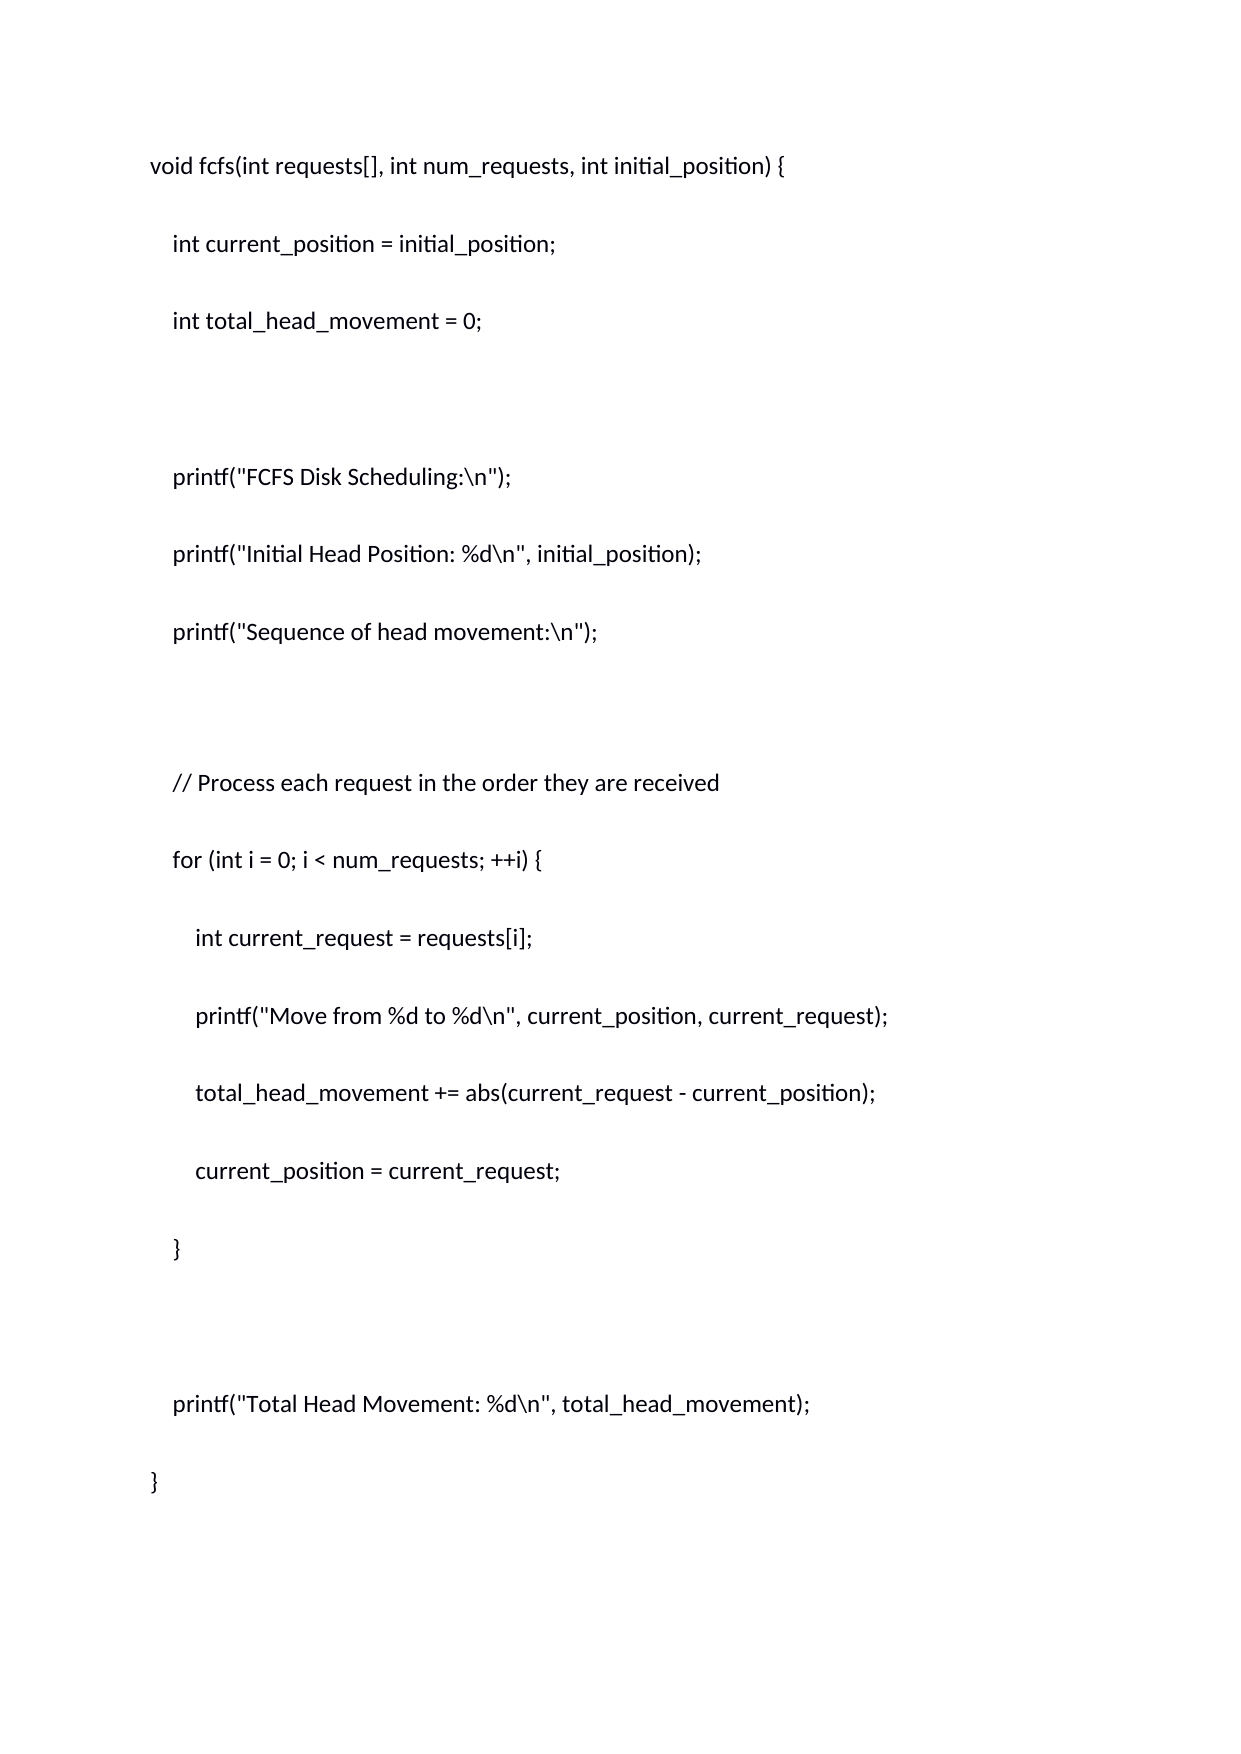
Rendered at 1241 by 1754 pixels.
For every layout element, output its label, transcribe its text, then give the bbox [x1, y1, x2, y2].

text // Process each request in the order they are received [150, 767, 917, 797]
text printf("Initial Head Position: %d\n", initial_position); [150, 538, 917, 569]
text current_position = current_request; [150, 1155, 917, 1186]
text int total_head_movement = 0; [150, 305, 917, 336]
text } [150, 1233, 917, 1263]
text } [150, 1466, 917, 1497]
text int current_position = initial_position; [150, 228, 917, 258]
text printf("Move from %d to %d\n", current_position, current_request); [150, 1000, 917, 1030]
text printf("Total Head Movement: %d\n", total_head_movement); [150, 1388, 917, 1419]
text printf("FCFS Disk Scheduling:\n"); [150, 461, 917, 491]
text void fcfs(int requests[], int num_requests, int initial_position) { [150, 150, 917, 181]
text total_head_movement += abs(current_request - current_position); [150, 1077, 917, 1108]
text int current_request = requests[i]; [150, 922, 917, 953]
text for (int i = 0; i < num_requests; ++i) { [150, 844, 917, 875]
text printf("Sequence of head movement:\n"); [150, 616, 917, 647]
